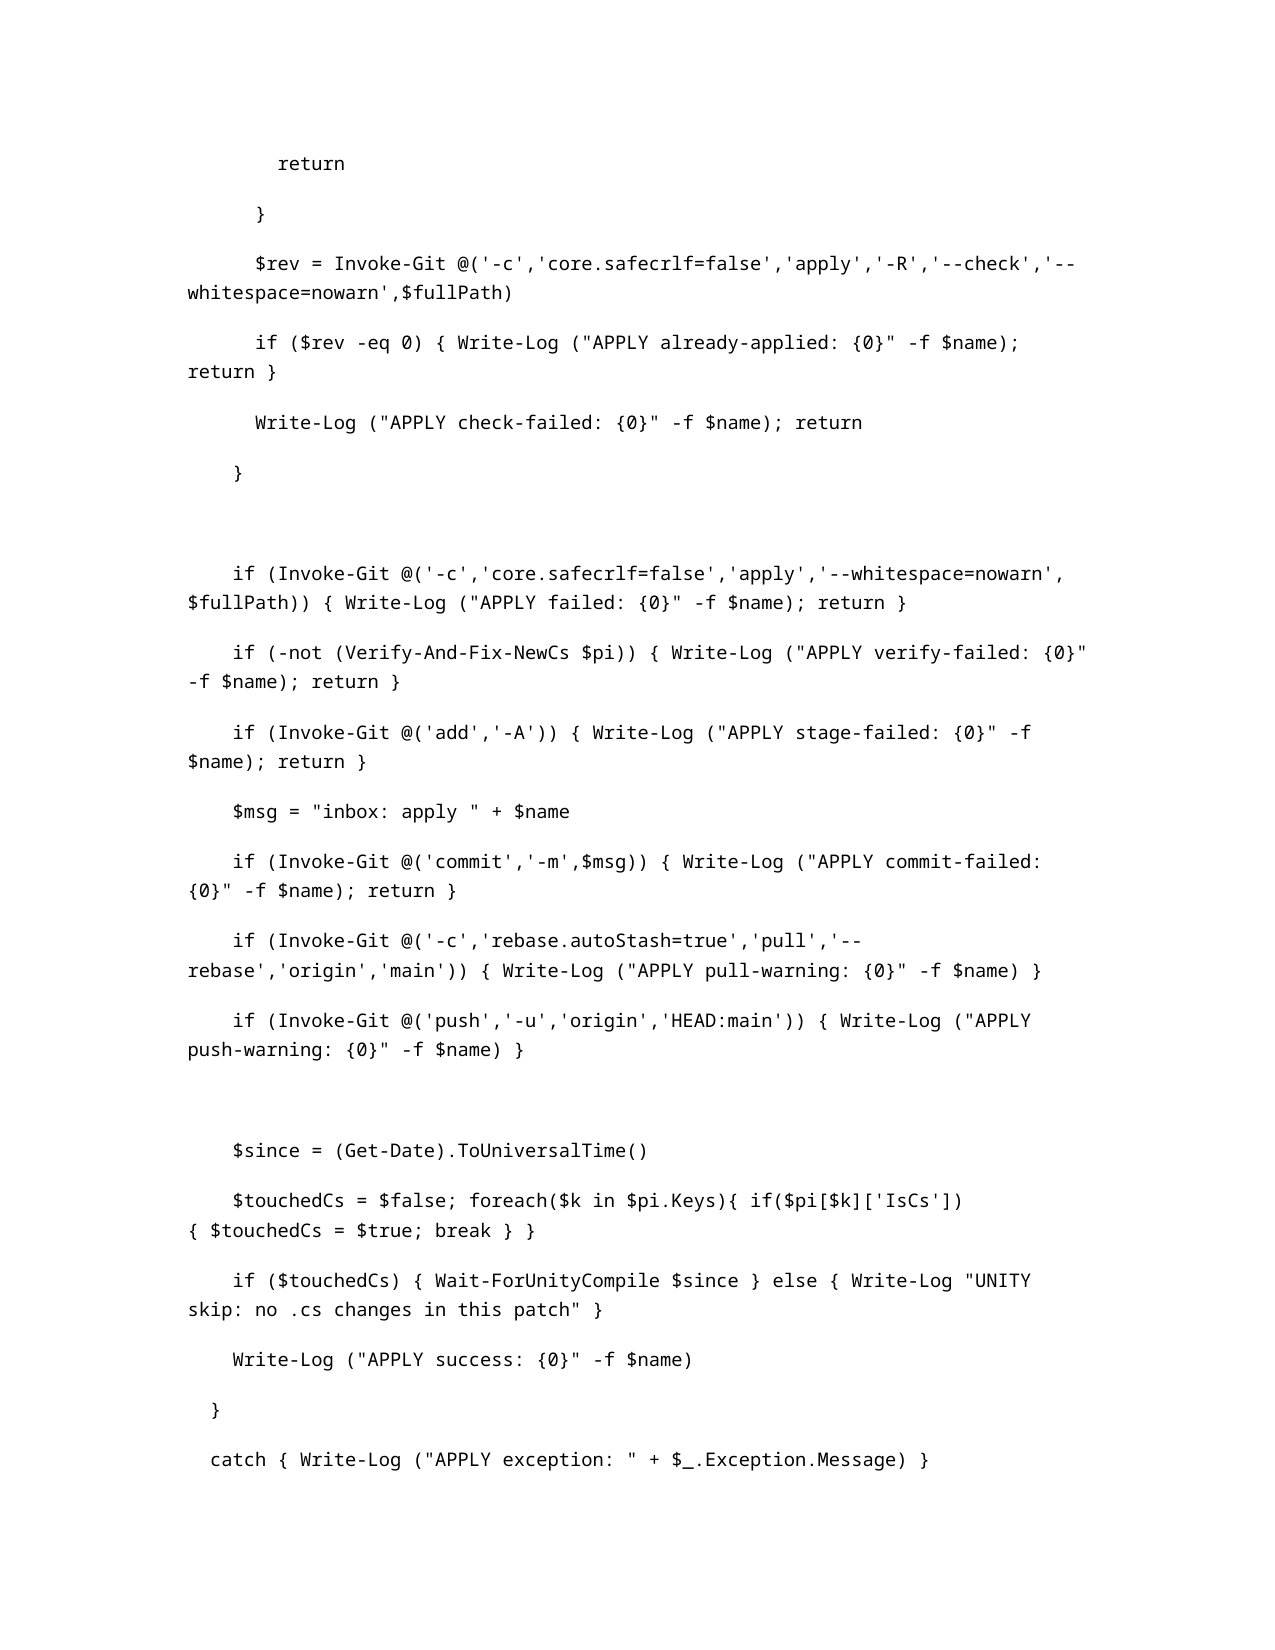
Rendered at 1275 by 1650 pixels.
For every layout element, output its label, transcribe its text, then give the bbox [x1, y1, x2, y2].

text } [187, 459, 1087, 484]
text return [187, 150, 1087, 176]
text $touchedCs = $false; foreach($k in $pi.Keys){ if($pi[$k]['IsCs']){ $touchedCs = $true; break } } [187, 1188, 1087, 1242]
text if (Invoke-Git @('add','-A')) { Write-Log ("APPLY stage-failed: {0}" -f $name); return } [187, 719, 1087, 774]
text } [187, 1397, 1087, 1422]
text $rev = Invoke-Git @('-c','core.safecrlf=false','apply','-R','--check','--whitespace=nowarn',$fullPath) [187, 250, 1087, 305]
text $since = (Get-Date).ToUniversalTime() [187, 1138, 1087, 1163]
text if (Invoke-Git @('-c','rebase.autoStash=true','pull','--rebase','origin','main')) { Write-Log ("APPLY pull-warning: {0}" -f $name) } [187, 928, 1087, 983]
text if (Invoke-Git @('push','-u','origin','HEAD:main')) { Write-Log ("APPLY push-warning: {0}" -f $name) } [187, 1007, 1087, 1062]
text } [187, 200, 1087, 226]
text if (-not (Verify-And-Fix-NewCs $pi)) { Write-Log ("APPLY verify-failed: {0}" -f $name); return } [187, 639, 1087, 694]
text if ($rev -eq 0) { Write-Log ("APPLY already-applied: {0}" -f $name); return } [187, 329, 1087, 384]
text Write-Log ("APPLY check-failed: {0}" -f $name); return [187, 409, 1087, 434]
text $msg = "inbox: apply " + $name [187, 798, 1087, 824]
text if (Invoke-Git @('-c','core.safecrlf=false','apply','--whitespace=nowarn',$fullPath)) { Write-Log ("APPLY failed: {0}" -f $name); return } [187, 560, 1087, 615]
text Write-Log ("APPLY success: {0}" -f $name) [187, 1346, 1087, 1372]
text if (Invoke-Git @('commit','-m',$msg)) { Write-Log ("APPLY commit-failed: {0}" -f $name); return } [187, 848, 1087, 903]
text if ($touchedCs) { Wait-ForUnityCompile $since } else { Write-Log "UNITY skip: no .cs changes in this patch" } [187, 1267, 1087, 1322]
text catch { Write-Log ("APPLY exception: " + $_.Exception.Message) } [187, 1447, 1087, 1472]
